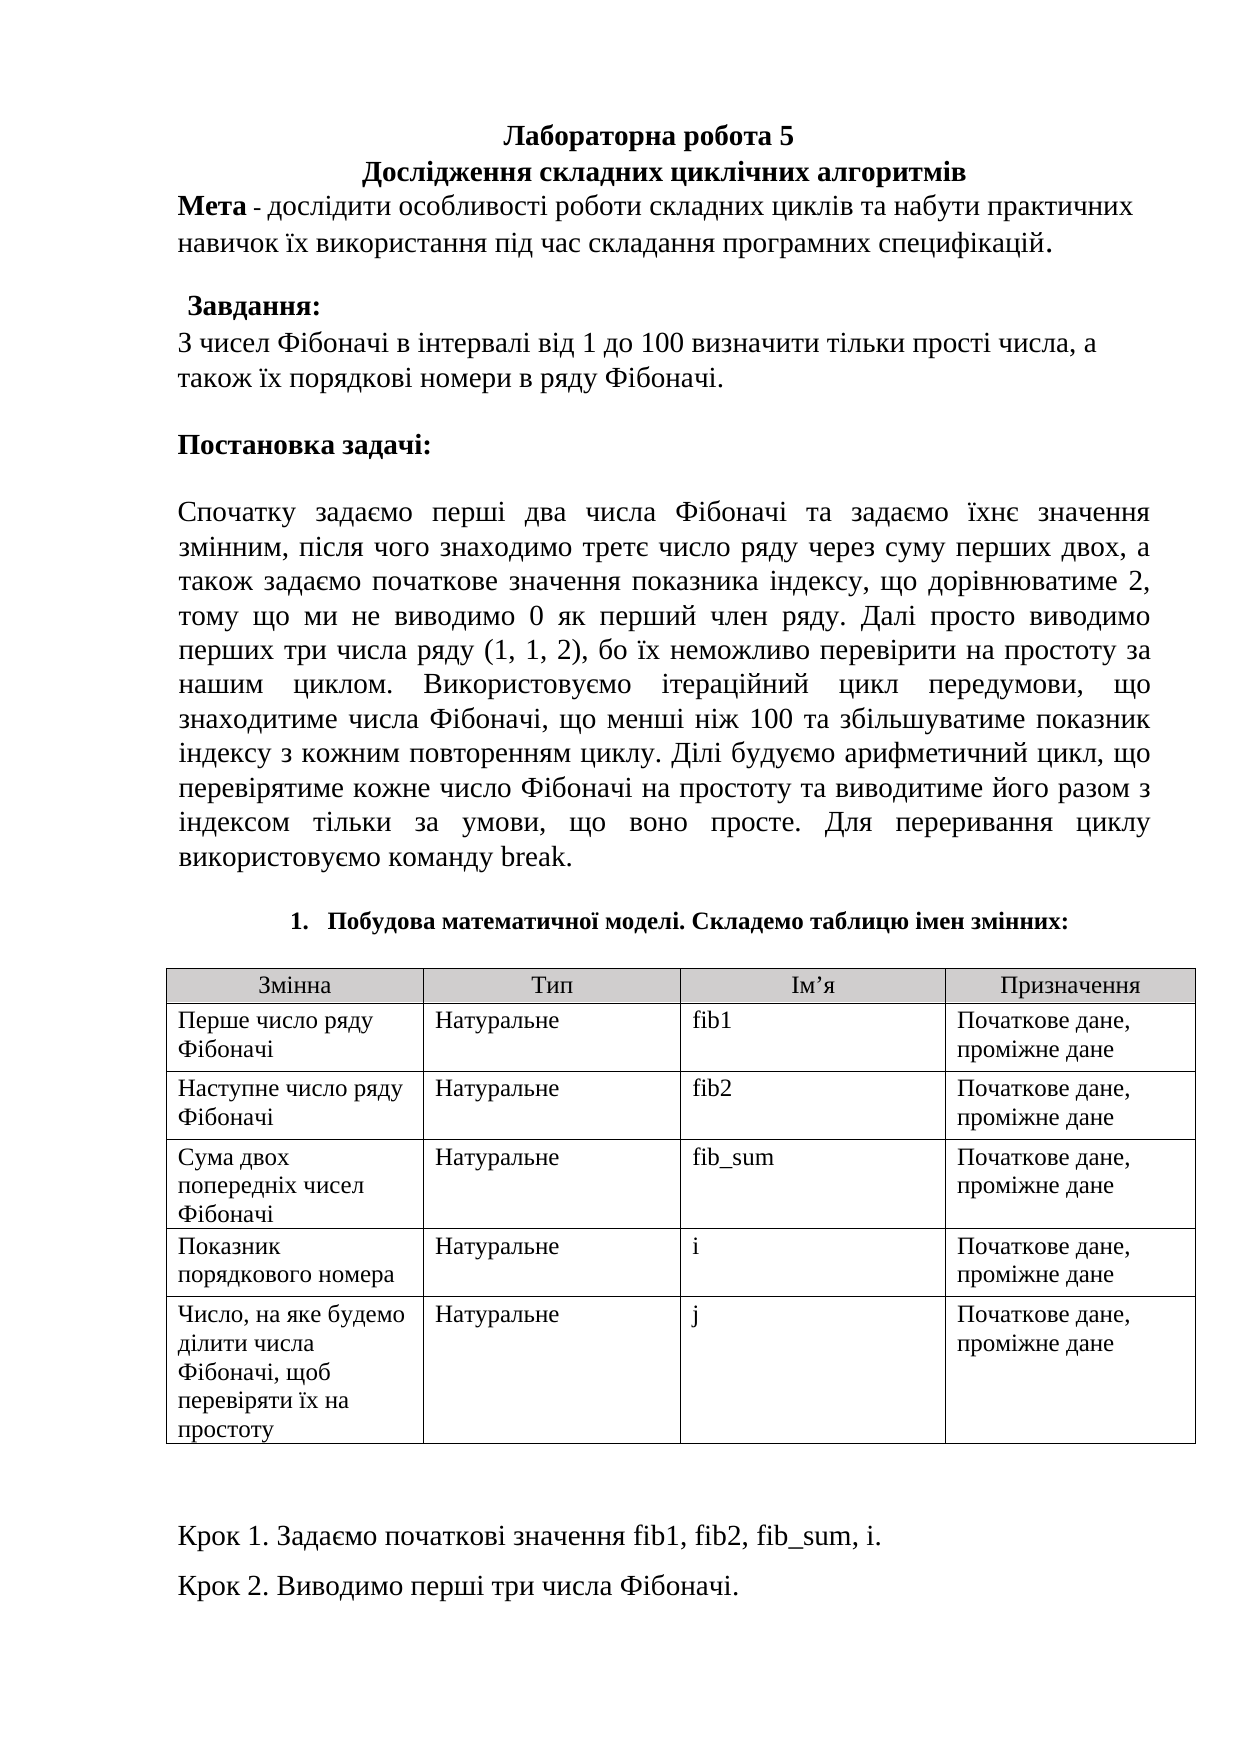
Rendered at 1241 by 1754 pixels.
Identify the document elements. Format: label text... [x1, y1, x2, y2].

table_header Тип [424, 969, 680, 1002]
table_cell Початкове дане, проміжне дане [946, 1140, 1195, 1228]
table_cell Показник порядкового номера [167, 1229, 423, 1296]
table_cell fib_sum [681, 1140, 945, 1228]
table_cell i [681, 1229, 945, 1296]
text З чисел Фібоначі в інтервалі від 1 до 100 визначити тільки прості числа, а також їх порядкові номери в ряду Фібоначі. [177, 325, 1152, 393]
table_cell Натуральне [424, 1072, 680, 1139]
table_cell Натуральне [424, 1004, 680, 1071]
text Дослідження складних циклічних алгоритмів [177, 154, 1152, 188]
table_header Ім’я [681, 969, 945, 1002]
text Крок 1. Задаємо початкові значення fib1, fib2, fib_sum, i. [177, 1518, 1152, 1551]
table_cell Число, на яке будемо ділити числа Фібоначі, щоб перевіряти їх на простоту [167, 1297, 423, 1443]
subtitle Побудова математичної моделі. Складемо таблицю імен змінних: [290, 906, 1152, 935]
table_cell fib1 [681, 1004, 945, 1071]
table_header Призначення [946, 969, 1195, 1002]
table_cell fib2 [681, 1072, 945, 1139]
table_cell Наступне число ряду Фібоначі [167, 1072, 423, 1139]
text Лабораторна робота 5 [15, 118, 1110, 152]
table_cell Початкове дане, проміжне дане [946, 1297, 1195, 1443]
text Спочатку задаємо перші два числа Фібоначі та задаємо їхнє значення змінним, після чого знаходимо третє число ряду через суму перших двох, а також задаємо початкове значення показника індексу, що дорівнюватиме 2, тому що ми не виводимо 0 як перший член ряду. Далі просто виводимо перших три числа ряду (1, 1, 2), бо їх неможливо перевірити на простоту за нашим циклом. Використовуємо ітераційний цикл передумови, що знаходитиме числа Фібоначі, що менші ніж 100 та збільшуватиме показник індексу з кожним повторенням циклу. Ділі будуємо арифметичний цикл, що перевірятиме кожне число Фібоначі на простоту та виводитиме його разом з індексом тільки за умови, що воно просте. Для переривання циклу використовуємо команду break. [177, 494, 1152, 872]
text Крок 2. Виводимо перші три числа Фібоначі. [177, 1568, 1152, 1602]
table_cell Початкове дане, проміжне дане [946, 1229, 1195, 1296]
table_cell Натуральне [424, 1297, 680, 1443]
text Постановка задачі: [177, 427, 1152, 461]
table_cell Перше число ряду Фібоначі [167, 1004, 423, 1071]
text Мета - дослідити особливості роботи складних циклів та набути практичних навичок їх використання під час складання програмних специфікацій. [177, 188, 1152, 260]
table_cell Сума двох попередніх чисел Фібоначі [167, 1140, 423, 1228]
table_cell Початкове дане, проміжне дане [946, 1072, 1195, 1139]
table_cell j [681, 1297, 945, 1443]
table_cell Початкове дане, проміжне дане [946, 1004, 1195, 1071]
subtitle Завдання: [187, 288, 1152, 322]
table_cell Натуральне [424, 1140, 680, 1228]
table_header Змінна [167, 969, 423, 1002]
table_cell Натуральне [424, 1229, 680, 1296]
